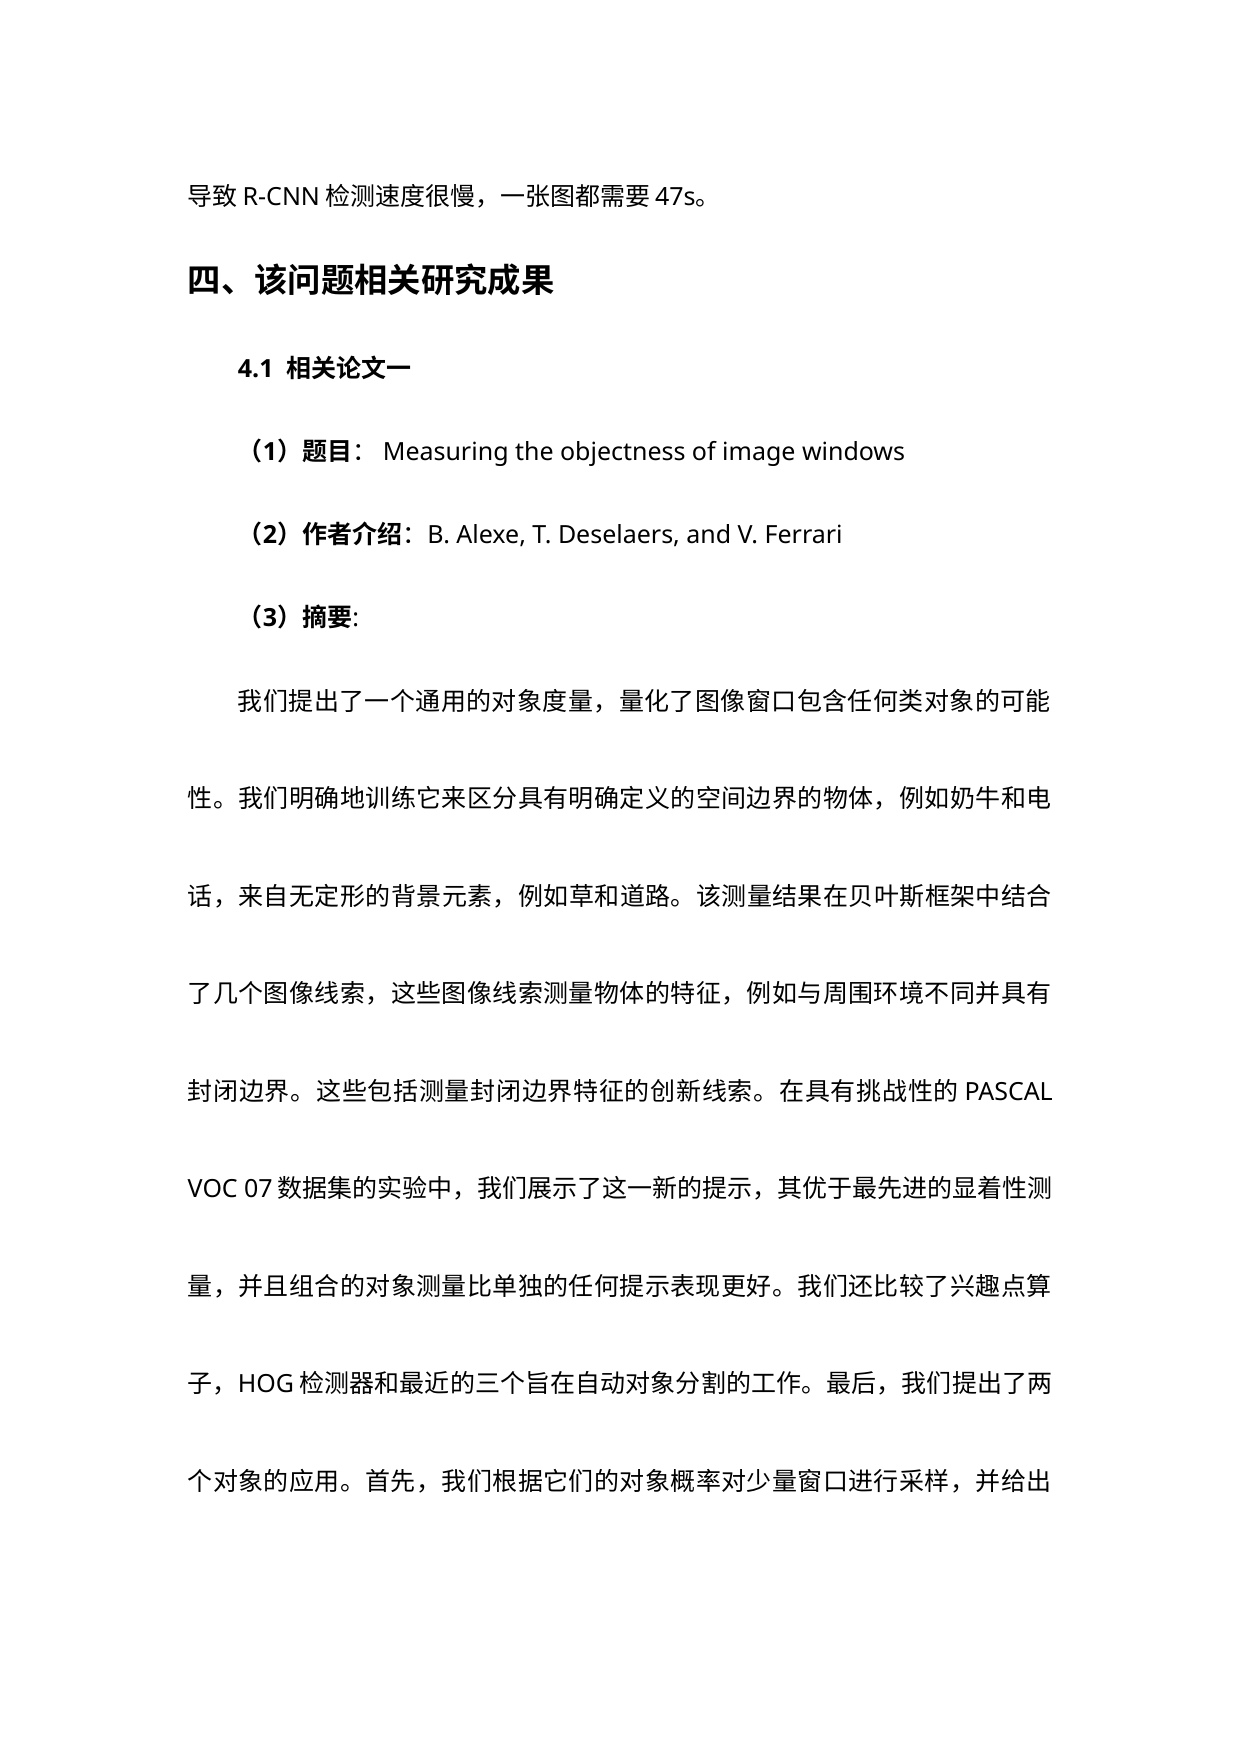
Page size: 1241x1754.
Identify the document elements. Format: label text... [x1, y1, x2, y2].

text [187, 162, 1053, 227]
text （1）题目： Measuring the objectness of image windows [187, 417, 1053, 482]
text （3）摘要: [187, 583, 1053, 648]
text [187, 667, 1053, 1512]
text 四、该问题相关研究成果 [187, 245, 1053, 310]
text （2）作者介绍：B. Alexe, T. Deselaers, and V. Ferrari [187, 500, 1053, 565]
text 4.1 相关论文一 [187, 334, 1053, 399]
